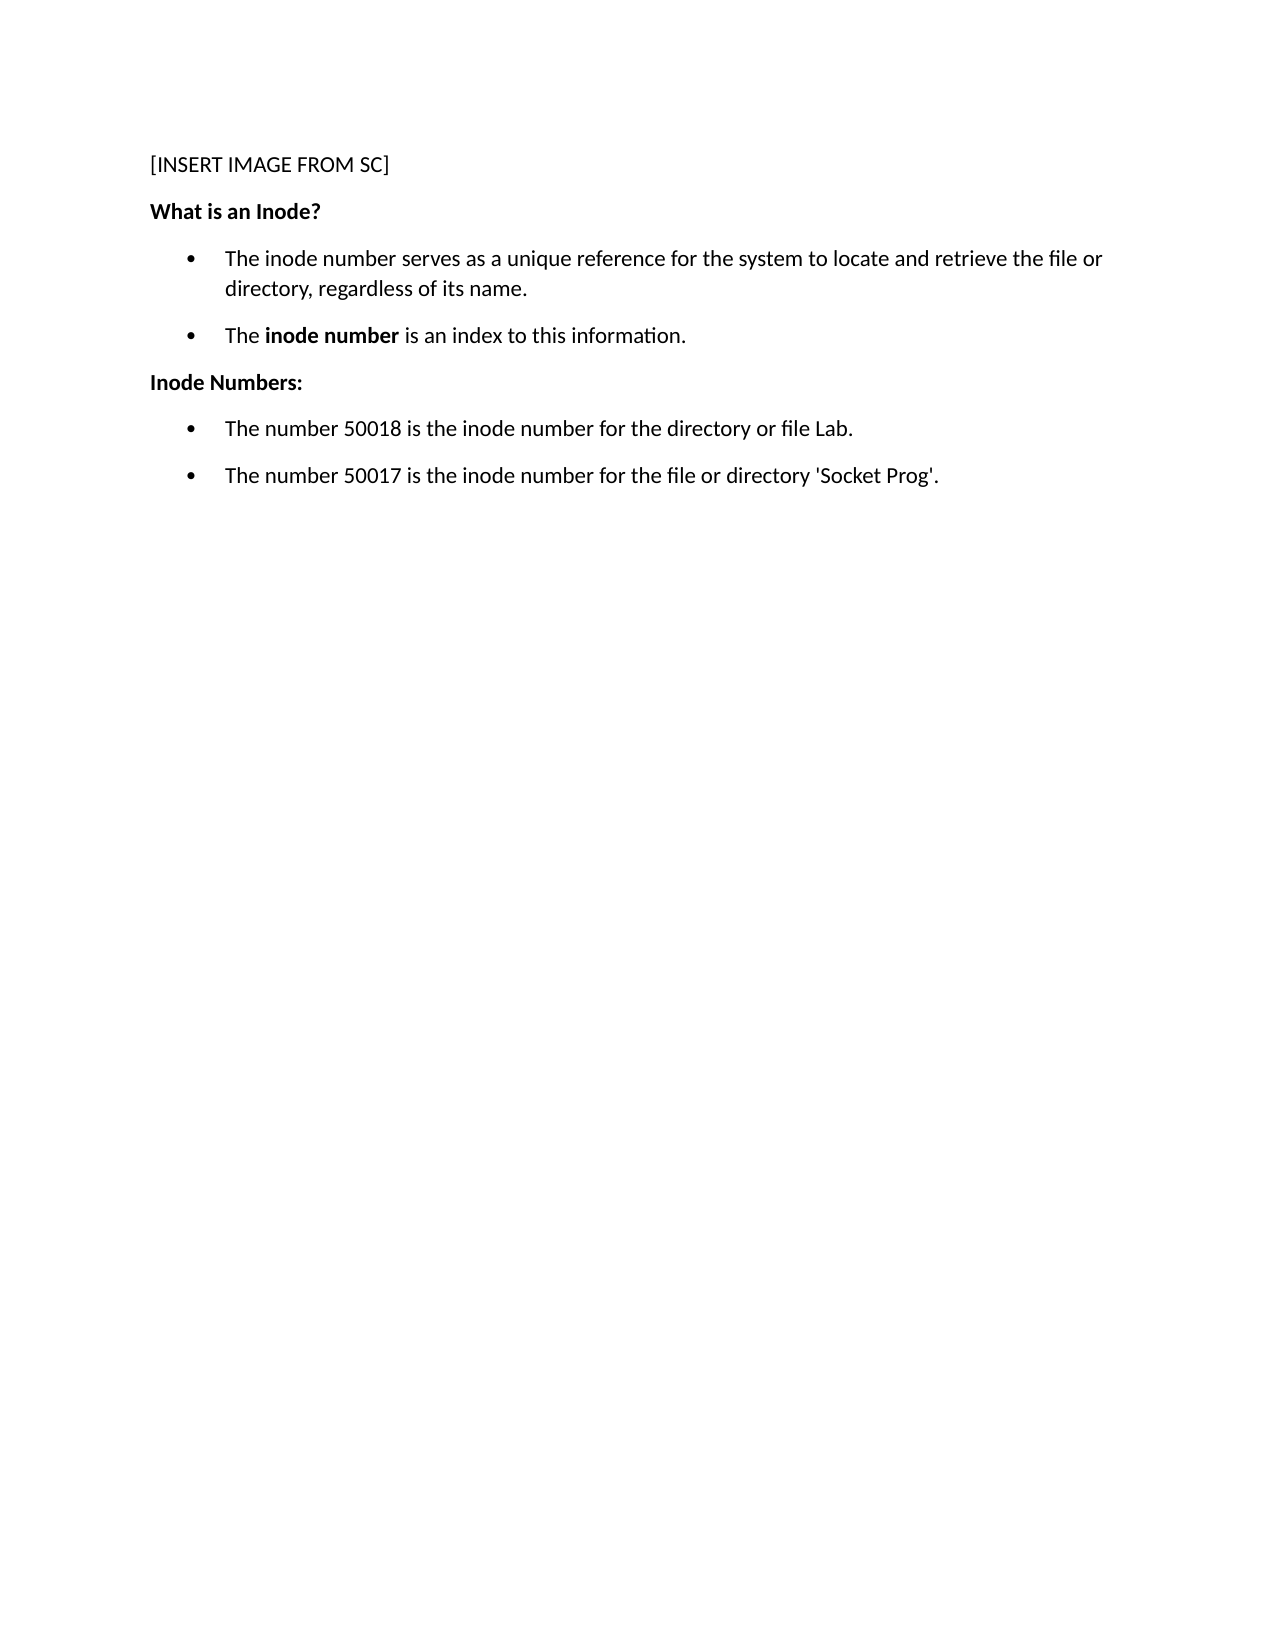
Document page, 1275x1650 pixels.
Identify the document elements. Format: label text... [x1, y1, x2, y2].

list The inode number serves as a unique reference for the system to locate and retrieve the file or directory, regardless of its name. [187, 244, 1125, 302]
text What is an Inode? [150, 197, 1125, 225]
text Inode Numbers: [150, 368, 1125, 396]
text [INSERT IMAGE FROM SC] [150, 150, 1125, 178]
list The number 50017 is the inode number for the file or directory 'Socket Prog'. [187, 461, 1125, 489]
list The number 50018 is the inode number for the directory or file Lab. [187, 414, 1125, 443]
list The inode number is an index to this information. [187, 321, 1125, 349]
